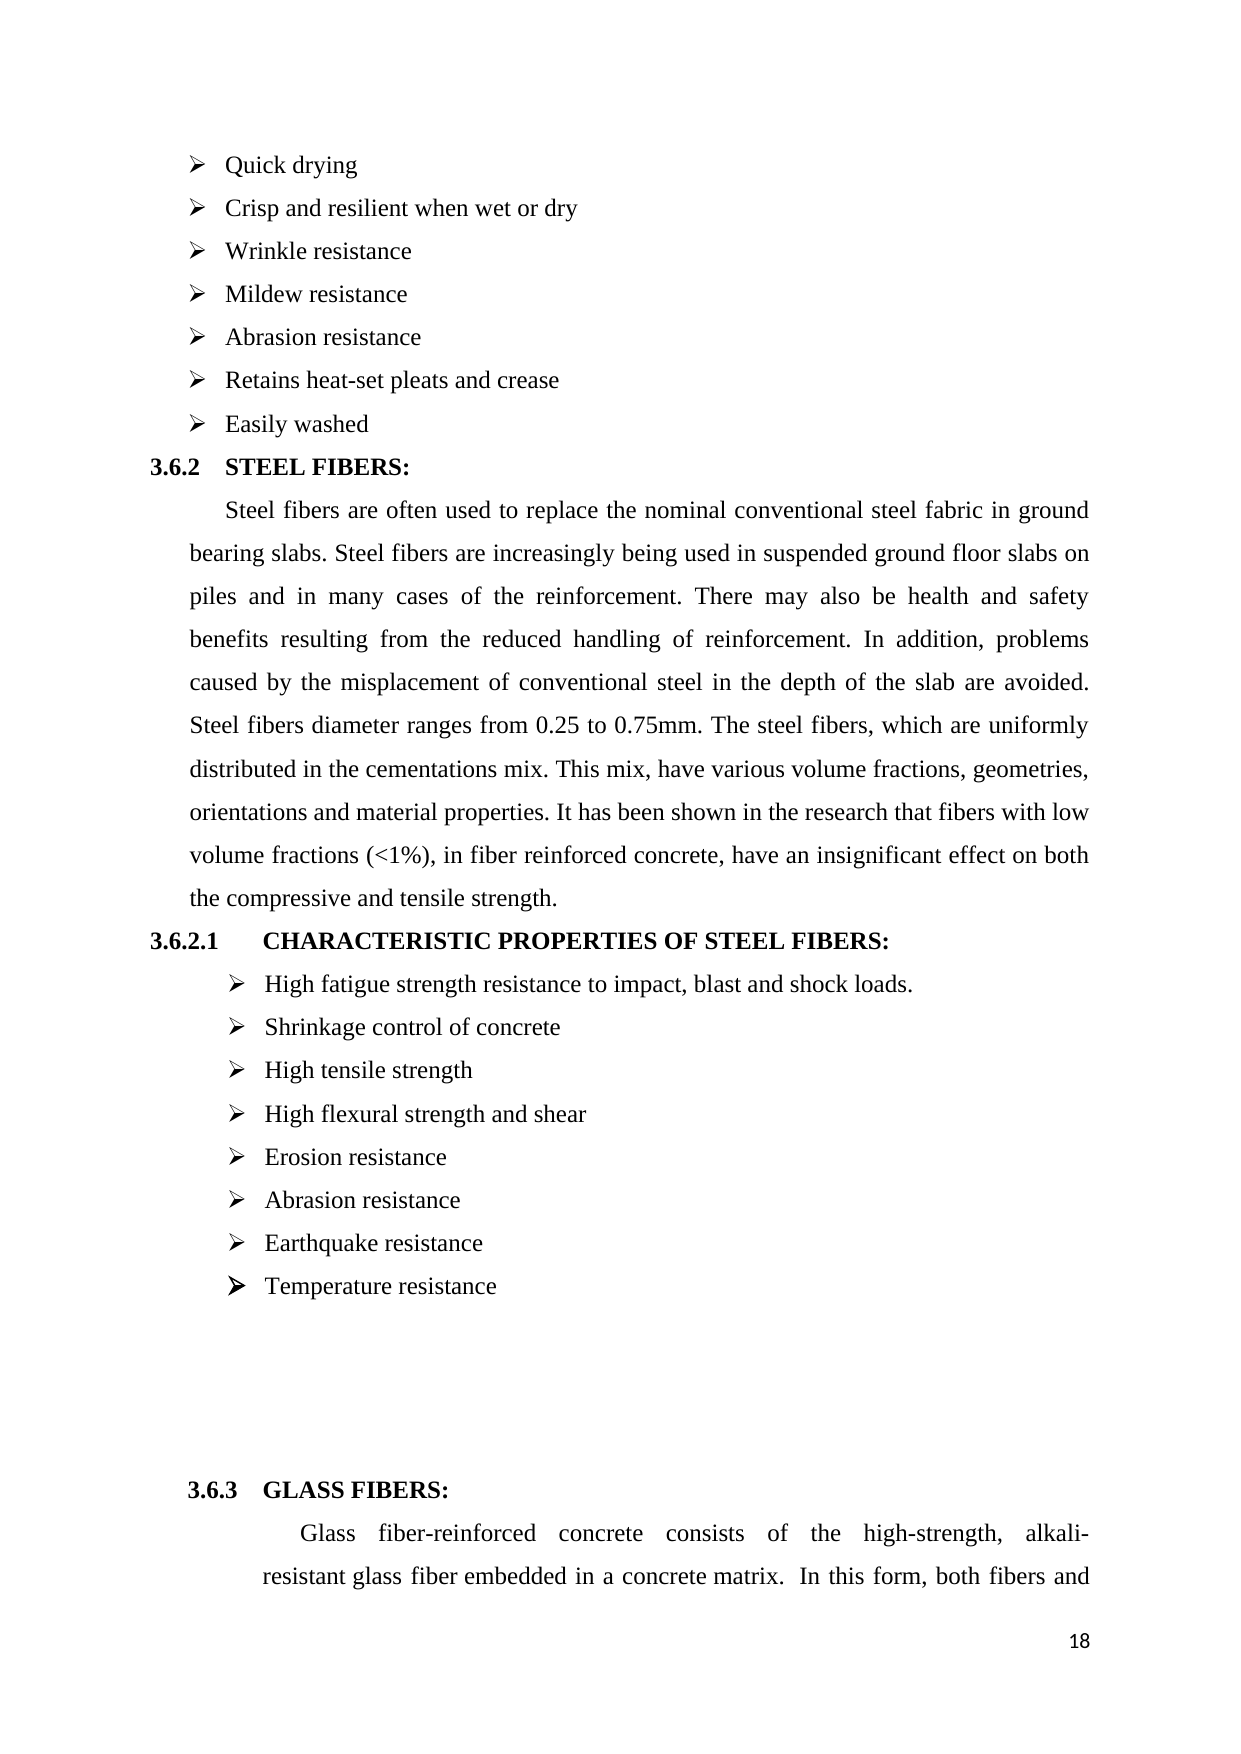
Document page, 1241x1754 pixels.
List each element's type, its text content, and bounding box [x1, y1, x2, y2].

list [262, 1518, 1090, 1590]
list GLASS FIBERS: [187, 1475, 1090, 1504]
list Retains heat-set pleats and crease [187, 366, 1090, 394]
list High tensile strength [227, 1056, 1090, 1084]
list Earthquake resistance [227, 1228, 1090, 1257]
list Abrasion resistance [187, 322, 1090, 351]
list Quick drying [187, 150, 1090, 179]
list STEEL FIBERS: [150, 452, 1090, 481]
list Wrinkle resistance [187, 236, 1090, 265]
list Temperature resistance [227, 1271, 1090, 1300]
list Mildew resistance [187, 279, 1090, 308]
list Steel fibers are often used to replace the nominal conventional steel fabric in ground bearing slabs. Steel fibers are increasingly being used in suspended ground floor slabs on piles and in many cases of the reinforcement. There may also be health and safety benefits resulting from the reduced handling of reinforcement. In addition, problems caused by the misplacement of conventional steel in the depth of the slab are avoided. Steel fibers diameter ranges from 0.25 to 0.75mm. The steel fibers, which are uniformly distributed in the cementations mix. This mix, have various volume fractions, geometries, orientations and material properties. It has been shown in the research that fibers with low volume fractions (<1%), in fiber reinforced concrete, have an insignificant effect on both the compressive and tensile strength. [189, 495, 1090, 912]
list Crisp and resilient when wet or dry [187, 193, 1090, 222]
list High fatigue strength resistance to impact, blast and shock loads. [227, 969, 1090, 998]
list Easily washed [187, 409, 1090, 437]
list High flexural strength and shear [227, 1099, 1090, 1127]
list Shrinkage control of concrete [227, 1012, 1090, 1041]
list Abrasion resistance [227, 1185, 1090, 1214]
list CHARACTERISTIC PROPERTIES OF STEEL FIBERS: [150, 926, 1090, 955]
list Erosion resistance [227, 1142, 1090, 1171]
